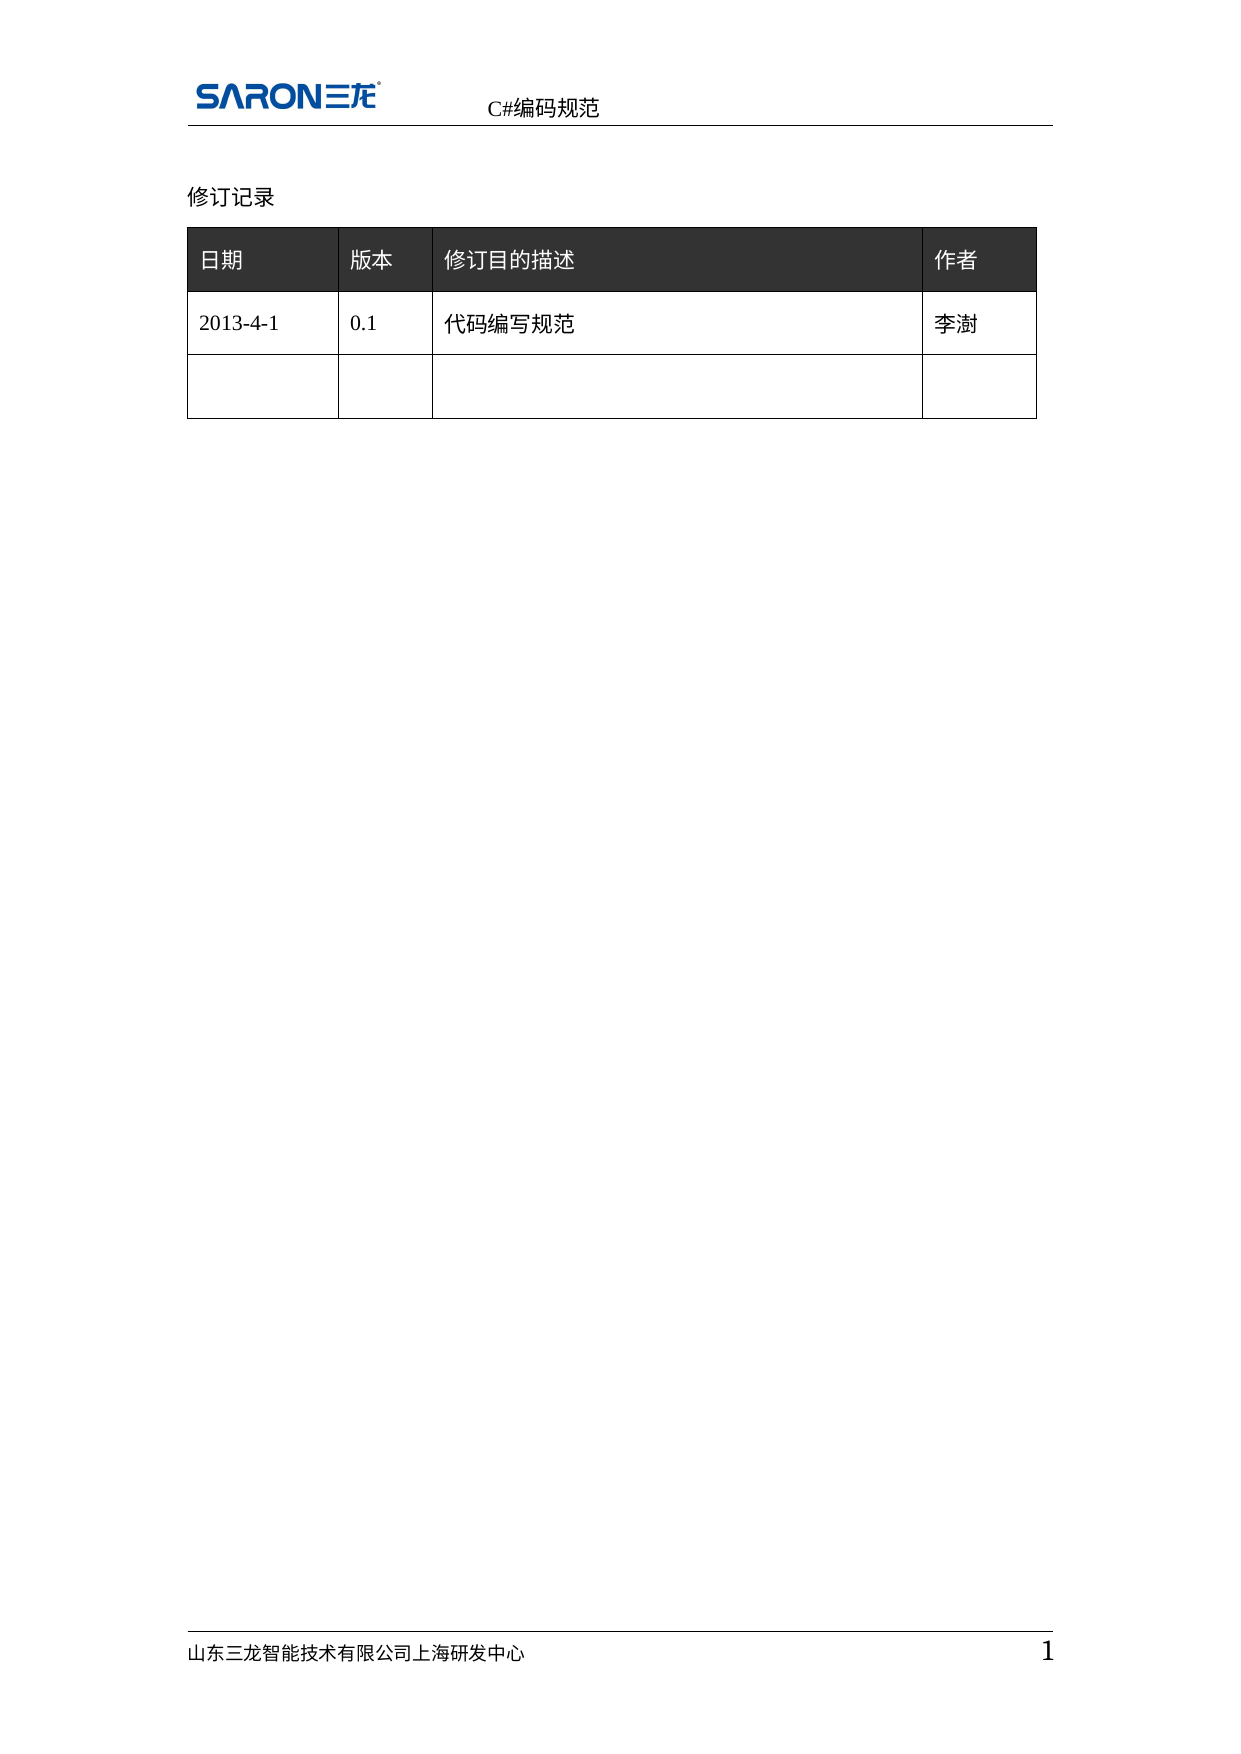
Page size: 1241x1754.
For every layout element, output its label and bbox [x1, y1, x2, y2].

picture [187, 77, 385, 117]
